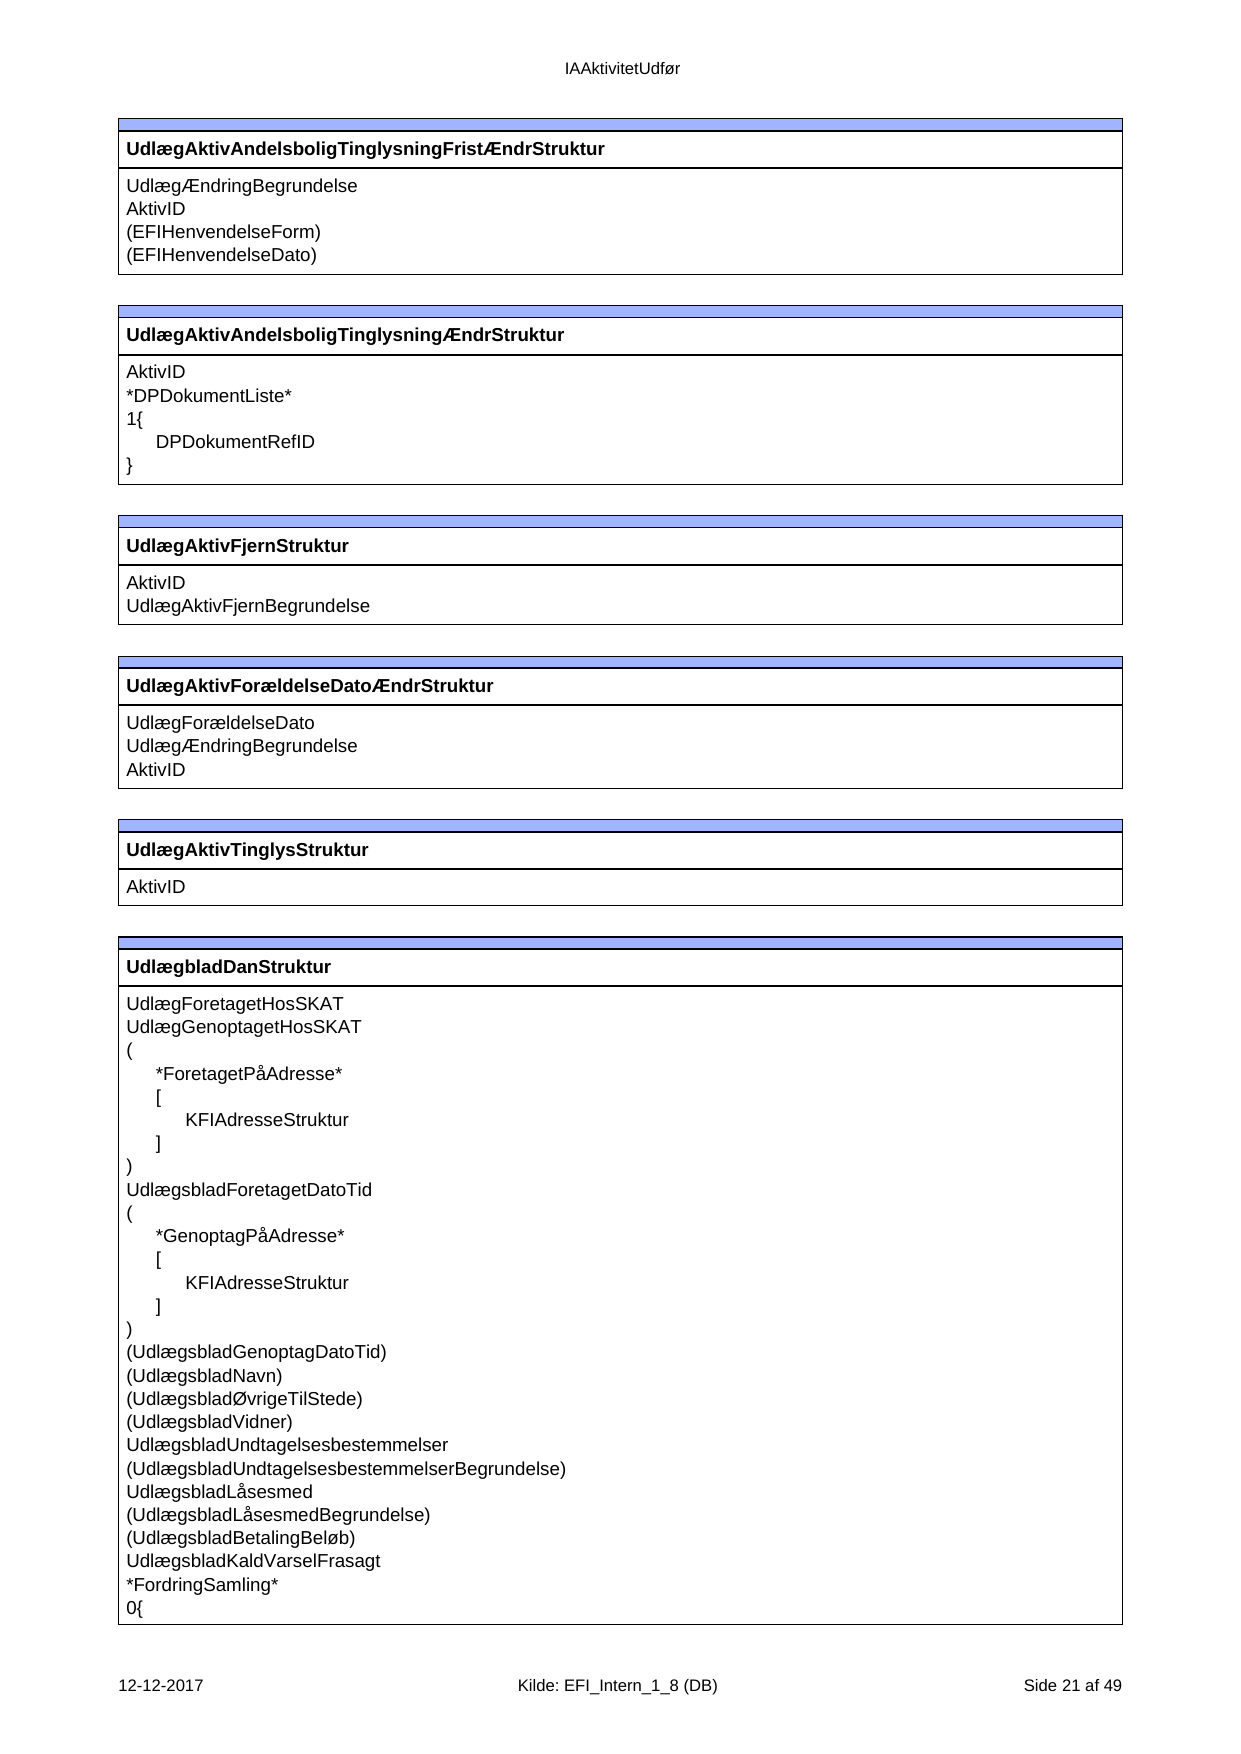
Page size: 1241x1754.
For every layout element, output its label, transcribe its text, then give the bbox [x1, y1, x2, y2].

table_cell AktivID [119, 870, 1122, 905]
table_cell AktivID *DPDokumentListe* 1{ DPDokumentRefID } [119, 356, 1122, 484]
table_cell UdlægAktivAndelsboligTinglysningFristÆndrStruktur [119, 132, 1122, 167]
table_cell UdlægbladDanStruktur [119, 950, 1122, 985]
table_header [119, 119, 1122, 130]
table_header [119, 306, 1122, 317]
table_cell UdlægForældelseDato UdlægÆndringBegrundelse AktivID [119, 706, 1122, 788]
table_header [119, 938, 1122, 948]
table_cell UdlægAktivForældelseDatoÆndrStruktur [119, 669, 1122, 704]
table_header [119, 516, 1122, 527]
table_cell UdlægAktivFjernStruktur [119, 528, 1122, 564]
table_cell AktivID UdlægAktivFjernBegrundelse [119, 566, 1122, 624]
table_header [119, 657, 1122, 667]
table_cell UdlægAktivAndelsboligTinglysningÆndrStruktur [119, 318, 1122, 354]
table_cell UdlægAktivTinglysStruktur [119, 833, 1122, 868]
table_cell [119, 987, 1122, 1624]
table_cell UdlægÆndringBegrundelse AktivID (EFIHenvendelseForm) (EFIHenvendelseDato) [119, 169, 1122, 274]
table_header [119, 820, 1122, 831]
